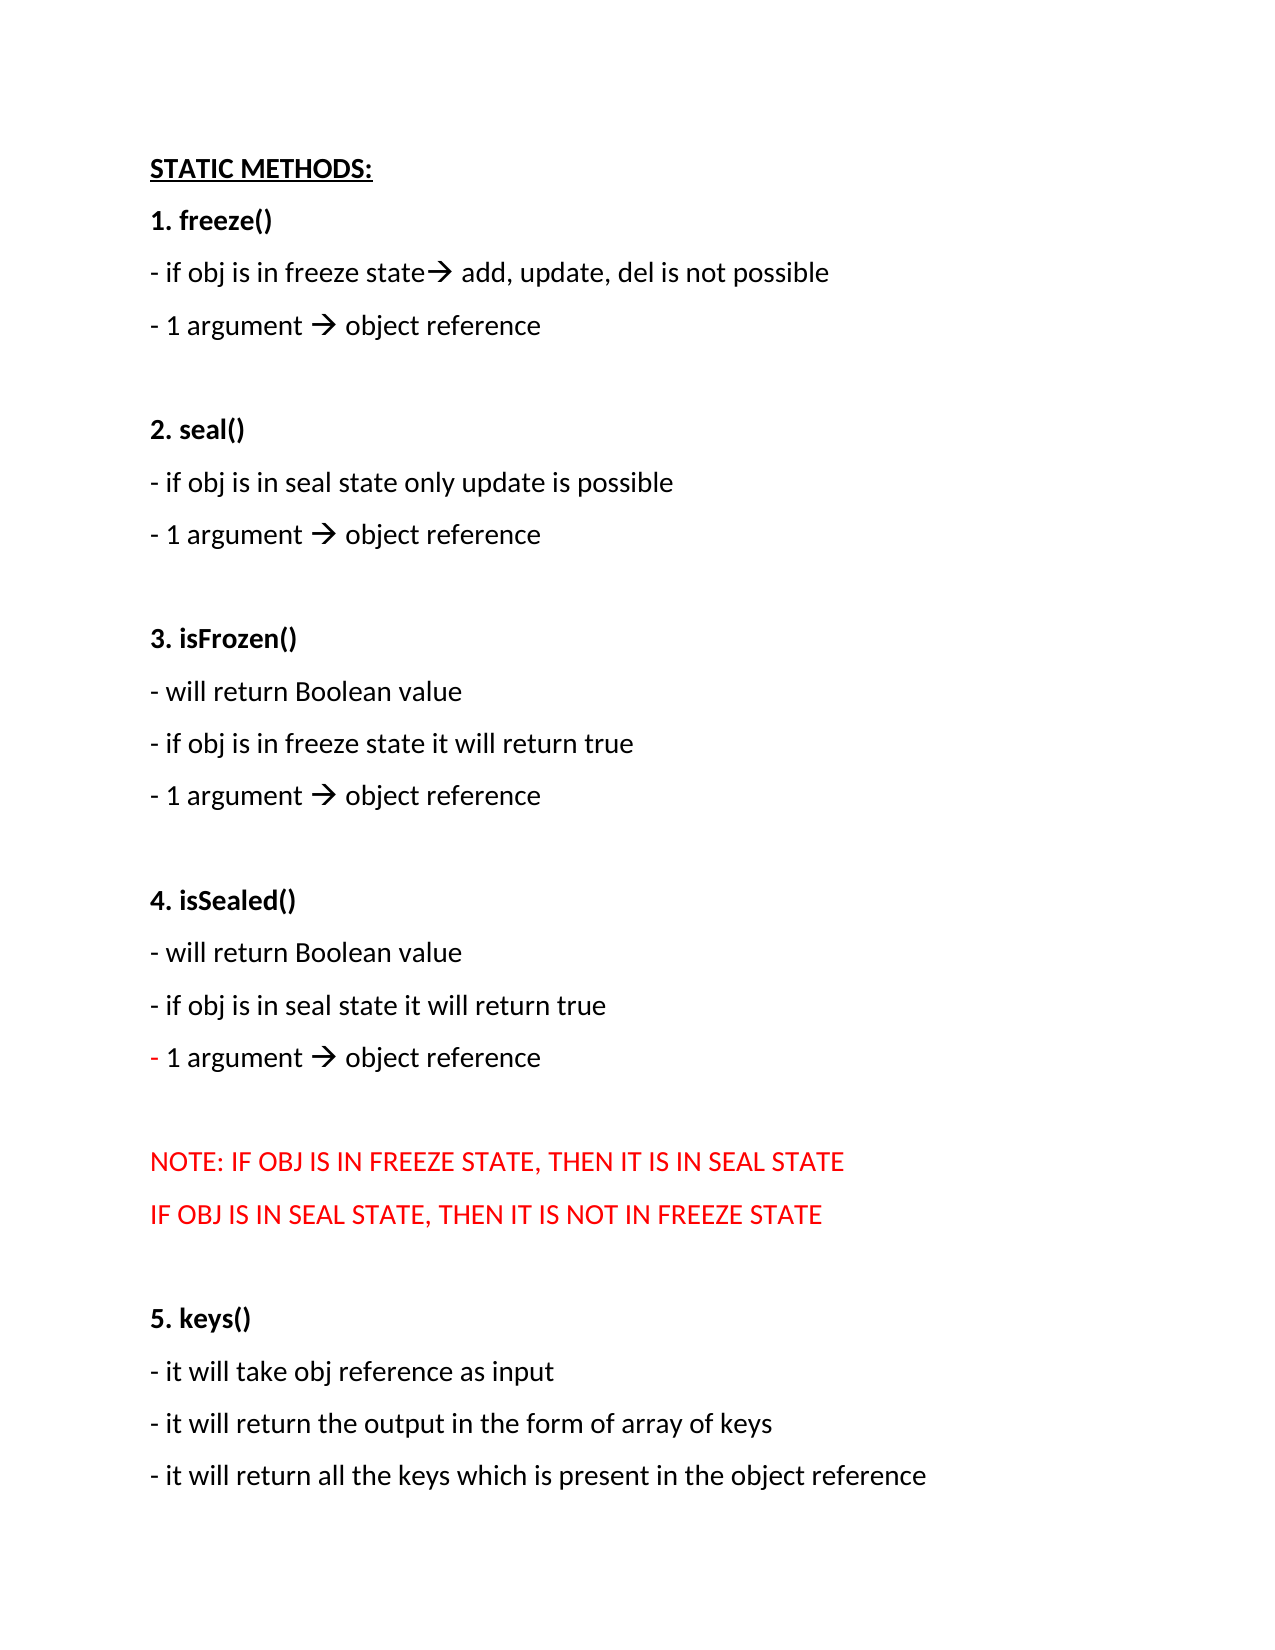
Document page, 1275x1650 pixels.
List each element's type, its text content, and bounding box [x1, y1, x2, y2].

text 4. isSealed() [150, 882, 1125, 918]
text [150, 1457, 1125, 1493]
text - if obj is in seal state it will return true [150, 987, 1125, 1022]
text STATIC METHODS: [150, 150, 1125, 186]
text 1. freeze() [150, 202, 1125, 238]
text - 1 argument object reference [150, 777, 1125, 813]
text 2. seal() [150, 411, 1125, 447]
text 3. isFrozen() [150, 621, 1125, 656]
text - 1 argument object reference [150, 1039, 1125, 1074]
text - will return Boolean value [150, 934, 1125, 970]
text NOTE: IF OBJ IS IN FREEZE STATE, THEN IT IS IN SEAL STATE [150, 1143, 1125, 1179]
text 5. keys() [150, 1300, 1125, 1336]
text - if obj is in seal state only update is possible [150, 464, 1125, 499]
text - if obj is in freeze state add, update, del is not possible [150, 254, 1125, 290]
text IF OBJ IS IN SEAL STATE, THEN IT IS NOT IN FREEZE STATE [150, 1196, 1125, 1231]
text - if obj is in freeze state it will return true [150, 725, 1125, 761]
text - it will take obj reference as input [150, 1353, 1125, 1388]
text - will return Boolean value [150, 673, 1125, 708]
text - 1 argument object reference [150, 307, 1125, 342]
text - it will return the output in the form of array of keys [150, 1405, 1125, 1441]
text - 1 argument object reference [150, 516, 1125, 552]
